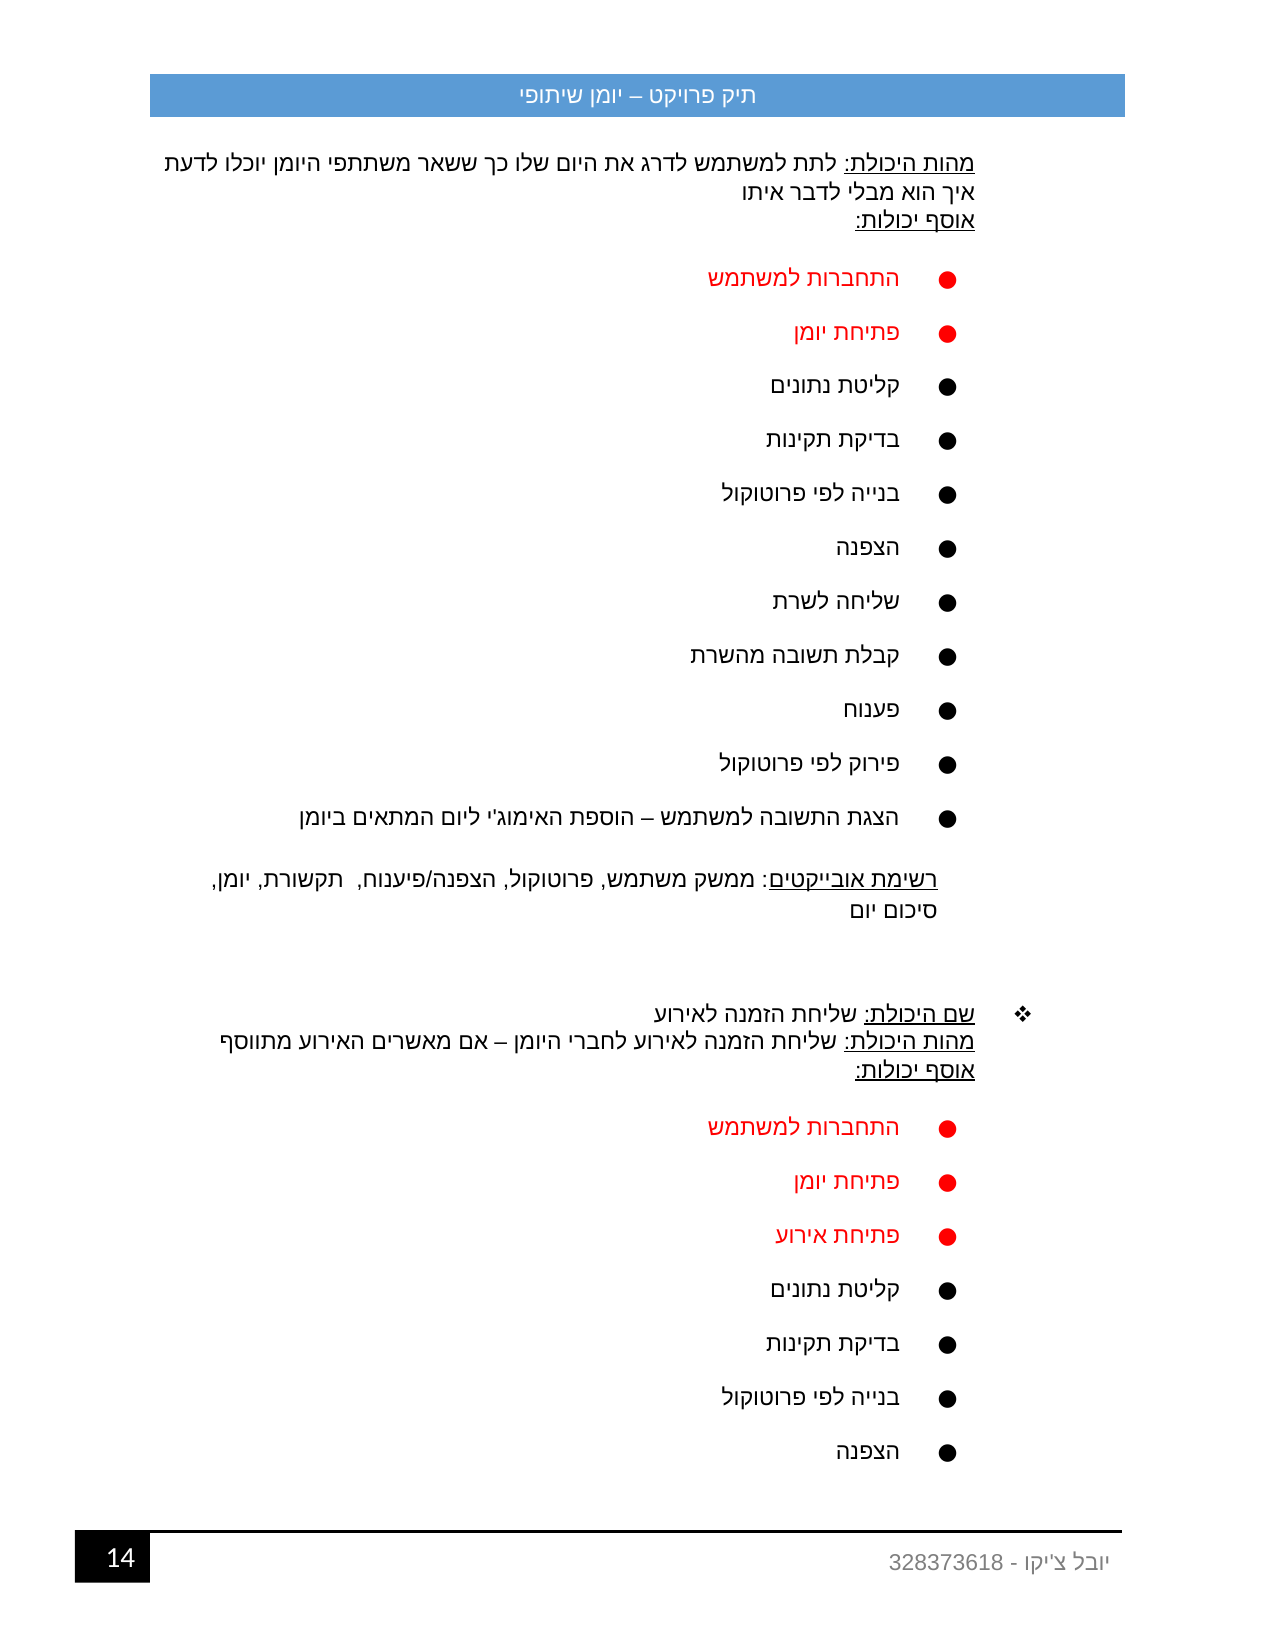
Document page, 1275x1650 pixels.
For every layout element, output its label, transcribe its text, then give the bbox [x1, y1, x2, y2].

list פתיחת אירוע [150, 1210, 937, 1257]
list פירוק לפי פרוטוקול [150, 738, 937, 784]
list מהות היכולת: לתת למשתמש לדרג את היום שלו כך ששאר משתתפי היומן יוכלו לדעת איך הוא מבלי לדבר איתו [150, 150, 975, 205]
list בנייה לפי פרוטוקול [150, 468, 937, 515]
list קליטת נתונים [150, 1264, 937, 1311]
list בנייה לפי פרוטוקול [150, 1372, 937, 1418]
list פתיחת יומן [150, 1156, 937, 1203]
list התחברות למשתמש [150, 1102, 937, 1149]
list אוסף יכולות: [150, 207, 975, 233]
text רשימת אובייקטים: ממשק משתמש, פרוטוקול, הצפנה/פיענוח, תקשורת, יומן, סיכום יום [150, 866, 937, 923]
list התחברות למשתמש [150, 252, 937, 299]
list בדיקת תקינות [150, 1318, 937, 1364]
list בדיקת תקינות [150, 414, 937, 461]
list קבלת תשובה מהשרת [150, 630, 937, 677]
list קליטת נתונים [150, 360, 937, 407]
list שם היכולת: שליחת הזמנה לאירוע [150, 1001, 1012, 1027]
list שליחה לשרת [150, 576, 937, 623]
list מהות היכולת: שליחת הזמנה לאירוע לחברי היומן – אם מאשרים האירוע מתווסף [150, 1028, 975, 1054]
list הצגת התשובה למשתמש – הוספת האימוג'י ליום המתאים ביומן [150, 792, 937, 838]
list פתיחת יומן [150, 306, 937, 353]
list אוסף יכולות: [150, 1057, 975, 1083]
list הצפנה [150, 522, 937, 569]
list פענוח [150, 684, 937, 731]
list הצפנה [150, 1426, 937, 1472]
